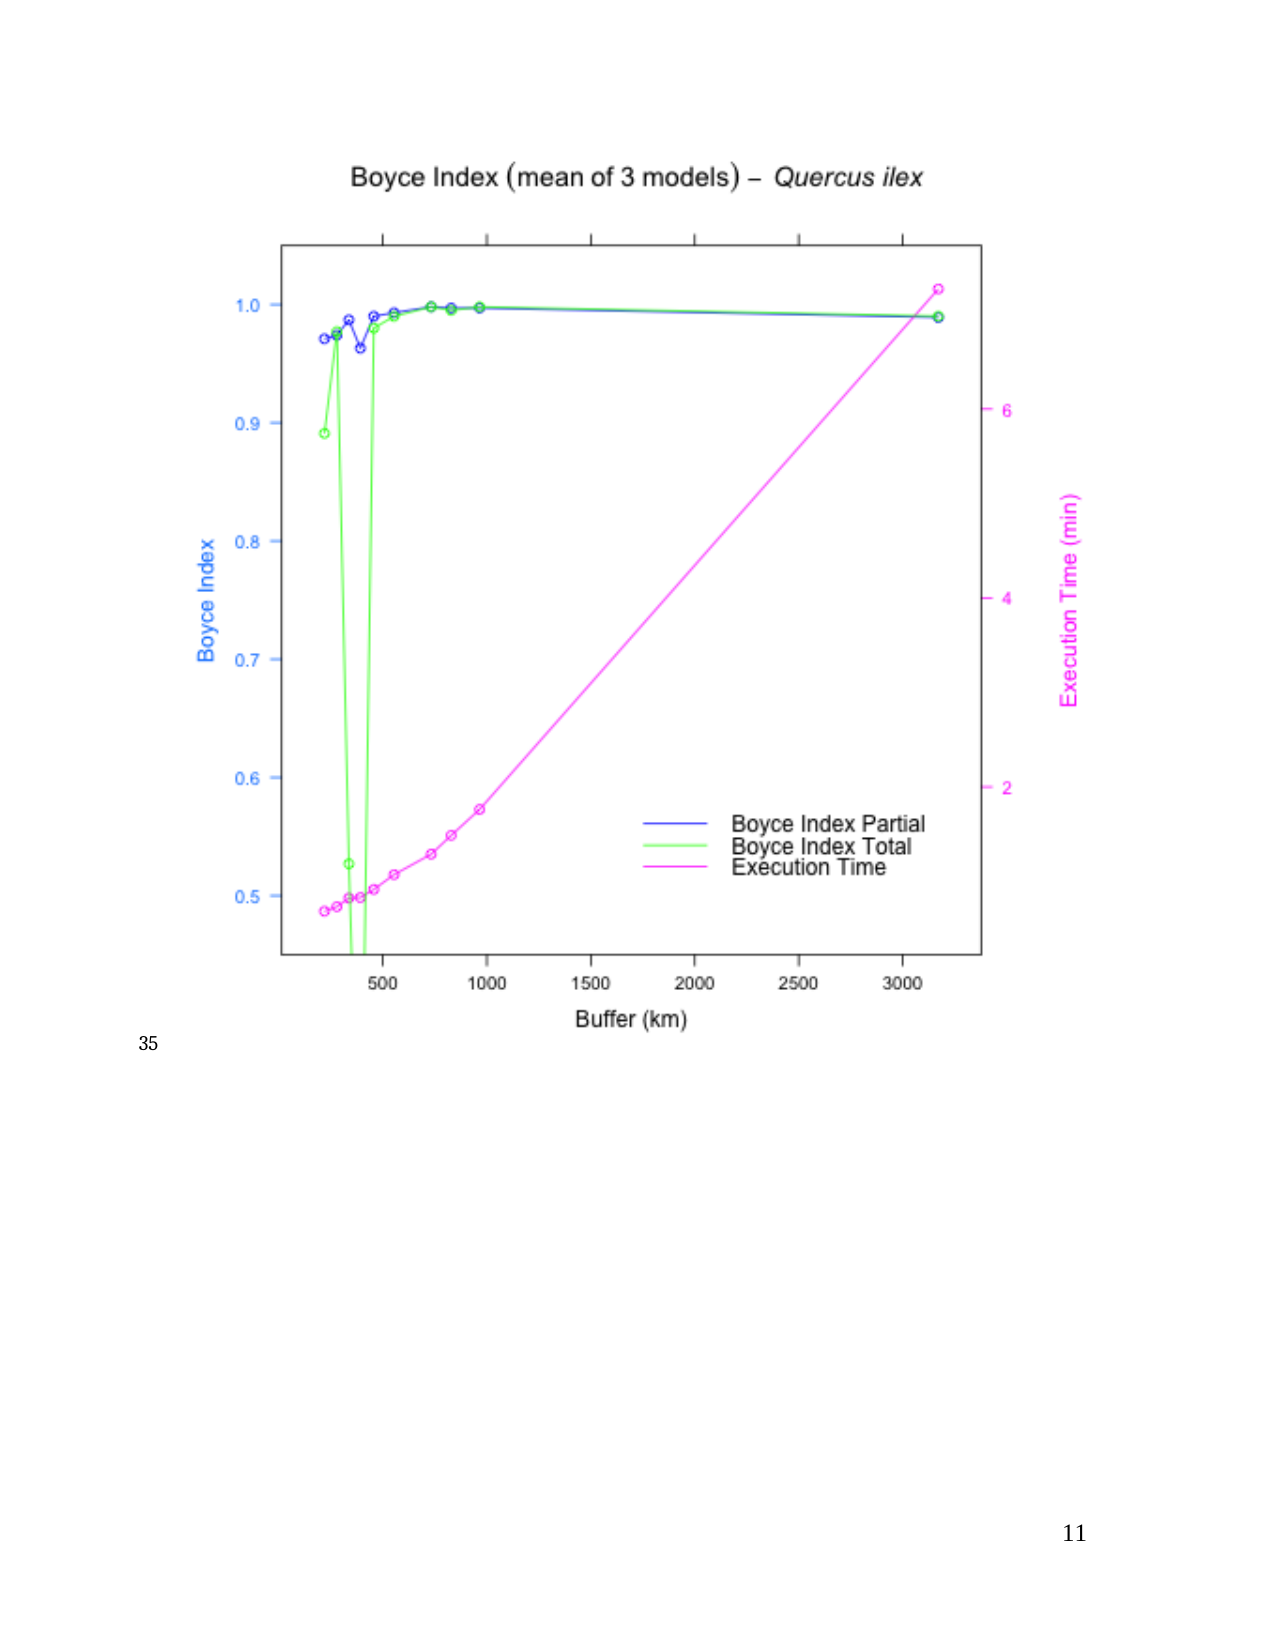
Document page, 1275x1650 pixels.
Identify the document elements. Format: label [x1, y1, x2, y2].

picture [187, 150, 1088, 1050]
